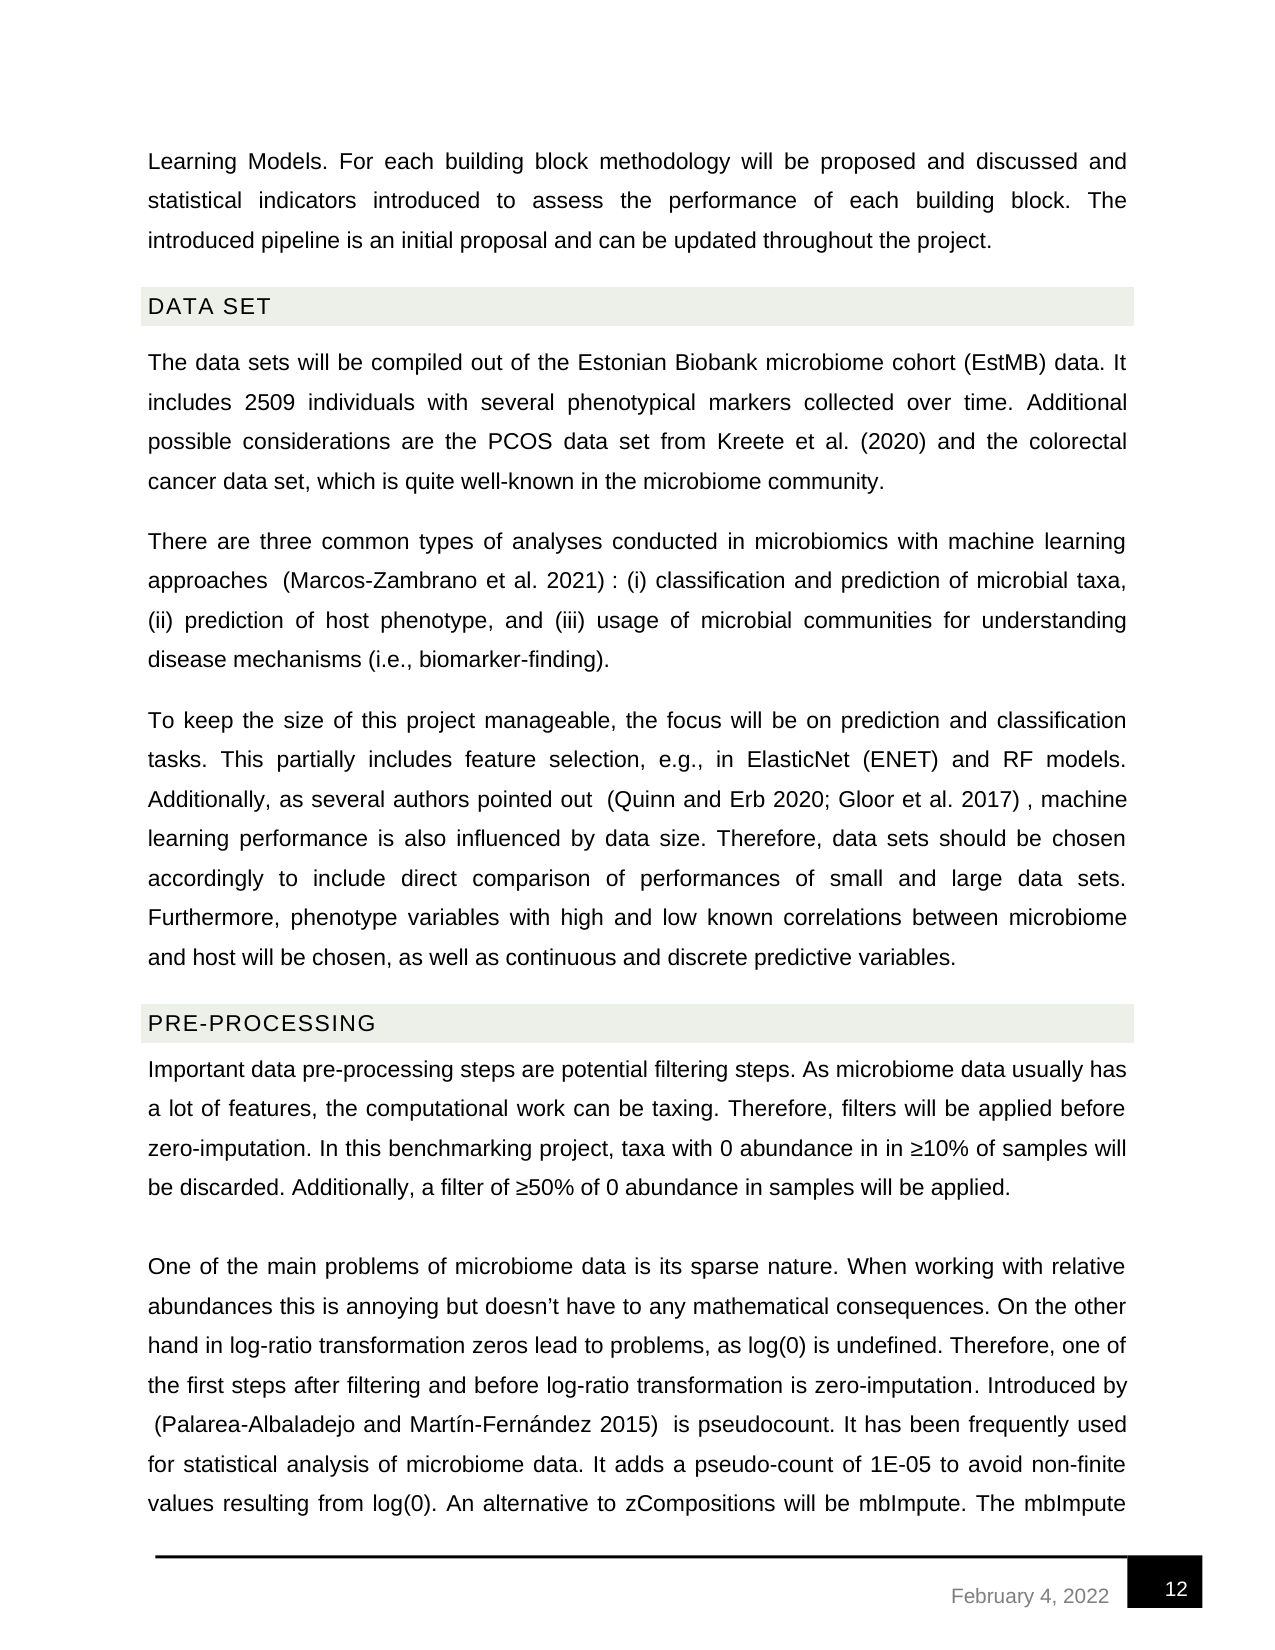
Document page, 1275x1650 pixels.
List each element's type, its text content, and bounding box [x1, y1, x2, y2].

text The data sets will be compiled out of the Estonian Biobank microbiome cohort (EstMB) data. It includes 2509 individuals with several phenotypical markers collected over time. Additional possible considerations are the PCOS data set from Kreete et al. (2020) and the colorectal cancer data set, which is quite well-known in the microbiome community. [148, 349, 1127, 494]
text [148, 148, 1127, 253]
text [148, 1253, 1127, 1517]
text There are three common types of analyses conducted in microbiomics with machine learning approaches : (i) classification and prediction of microbial taxa, (ii) prediction of host phenotype, and (iii) usage of microbial communities for understanding disease mechanisms (i.e., biomarker-finding). [148, 528, 1127, 673]
subtitle Pre-Processing [148, 1010, 1127, 1037]
text Important data pre-processing steps are potential filtering steps. As microbiome data usually has a lot of features, the computational work can be taxing. Therefore, filters will be applied before zero-imputation. In this benchmarking project, taxa with 0 abundance in in ≥10% of samples will be discarded. Additionally, a filter of ≥50% of 0 abundance in samples will be applied. [148, 1056, 1127, 1201]
text To keep the size of this project manageable, the focus will be on prediction and classification tasks. This partially includes feature selection, e.g., in ElasticNet (ENET) and RF models. Additionally, as several authors pointed out , machine learning performance is also influenced by data size. Therefore, data sets should be chosen accordingly to include direct comparison of performances of small and large data sets. Furthermore, phenotype variables with high and low known correlations between microbiome and host will be chosen, as well as continuous and discrete predictive variables. [148, 707, 1127, 970]
subtitle Data Set [148, 293, 1127, 319]
